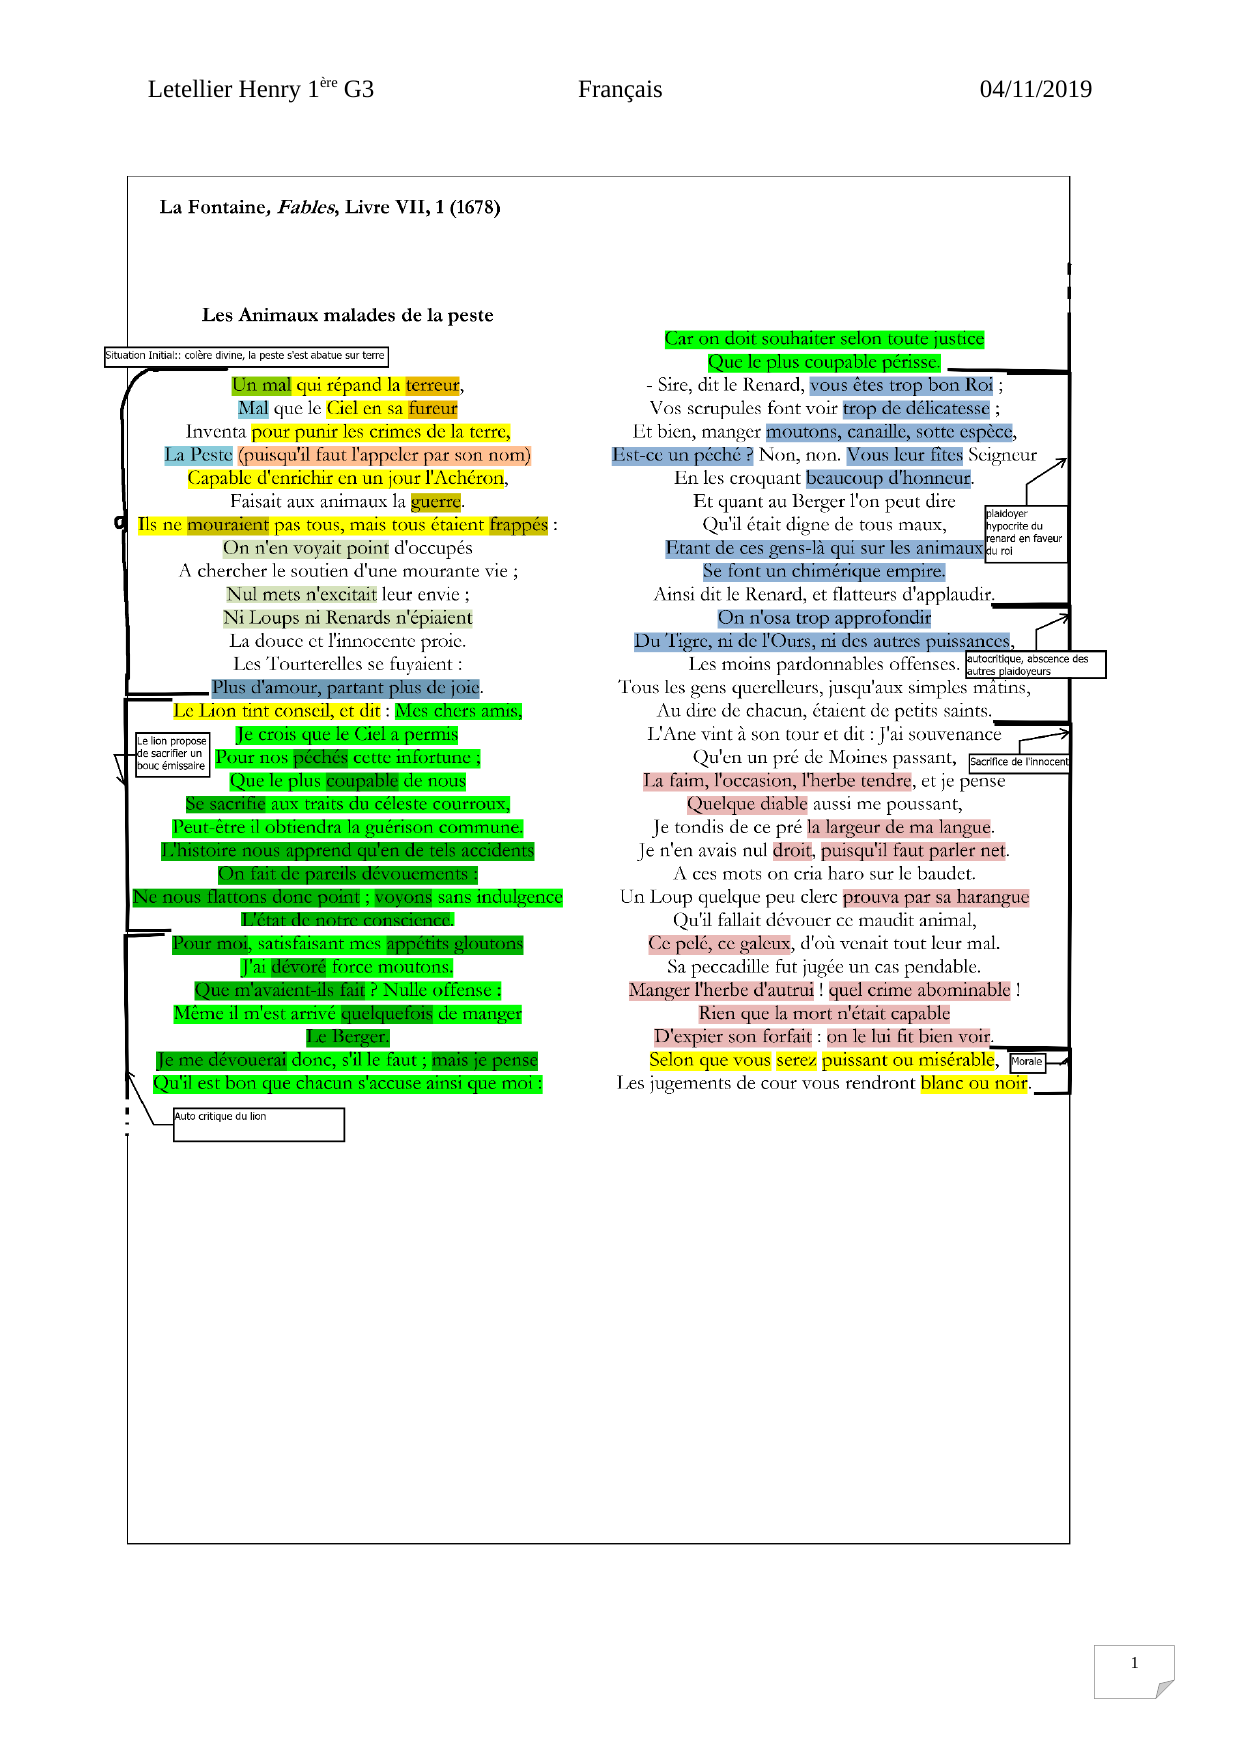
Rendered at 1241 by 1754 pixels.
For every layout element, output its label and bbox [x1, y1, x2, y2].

picture [103, 147, 1111, 1566]
